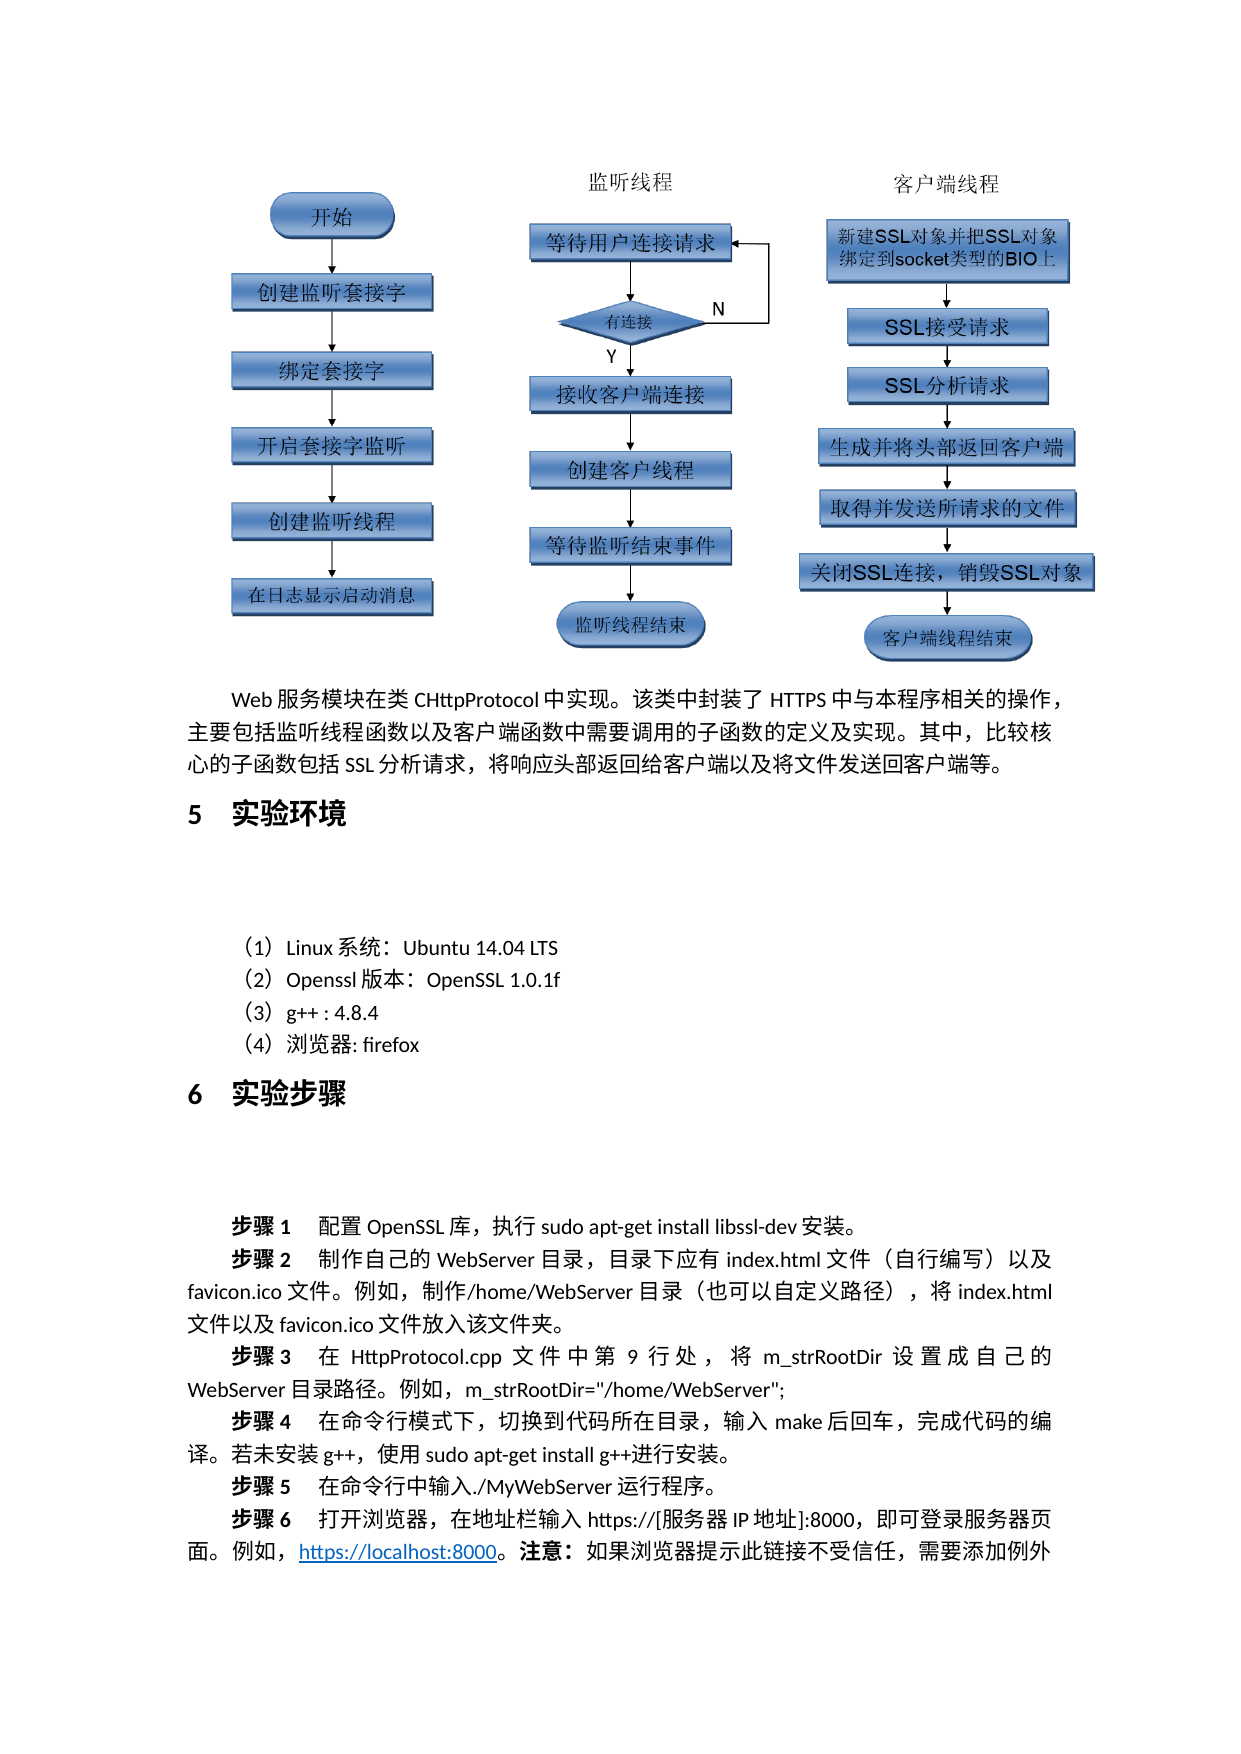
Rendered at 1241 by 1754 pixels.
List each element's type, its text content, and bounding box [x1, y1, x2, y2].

list 实验步骤 [187, 1059, 1053, 1124]
list 步骤5 在命令行中输入./MyWebServer 运行程序。 [187, 1469, 1053, 1501]
picture [231, 162, 1097, 662]
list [187, 1501, 1053, 1566]
list Web服务模块在类CHttpProtocol中实现。该类中封装了HTTPS中与本程序相关的操作，主要包括监听线程函数以及客户端函数中需要调用的子函数的定义及实现。其中，比较核心的子函数包括SSL分析请求，将响应头部返回给客户端以及将文件发送回客户端等。 [187, 682, 1053, 779]
list 步骤4 在命令行模式下，切换到代码所在目录，输入make后回车，完成代码的编译。若未安装g++，使用sudo apt-get install g++进行安装。 [187, 1404, 1053, 1469]
list 步骤2 制作自己的WebServer目录，目录下应有index.html文件（自行编写）以及favicon.ico文件。例如，制作/home/WebServer目录（也可以自定义路径），将index.html文件以及favicon.ico文件放入该文件夹。 [187, 1241, 1053, 1339]
text （2）Openssl版本：OpenSSL 1.0.1f [187, 962, 1053, 994]
text （1）Linux系统：Ubuntu 14.04 LTS [187, 929, 1053, 962]
list 实验环境 [187, 779, 1053, 844]
text （3）g++ : 4.8.4 [187, 994, 1053, 1027]
list （4）浏览器: firefox [231, 1027, 1053, 1059]
list 步骤1 配置OpenSSL库，执行sudo apt-get install libssl-dev安装。 [187, 1209, 1053, 1241]
list 步骤3 在HttpProtocol.cpp文件中第9行处，将m_strRootDir设置成自己的WebServer目录路径。例如，m_strRootDir="/home/WebServer"; [187, 1339, 1053, 1404]
